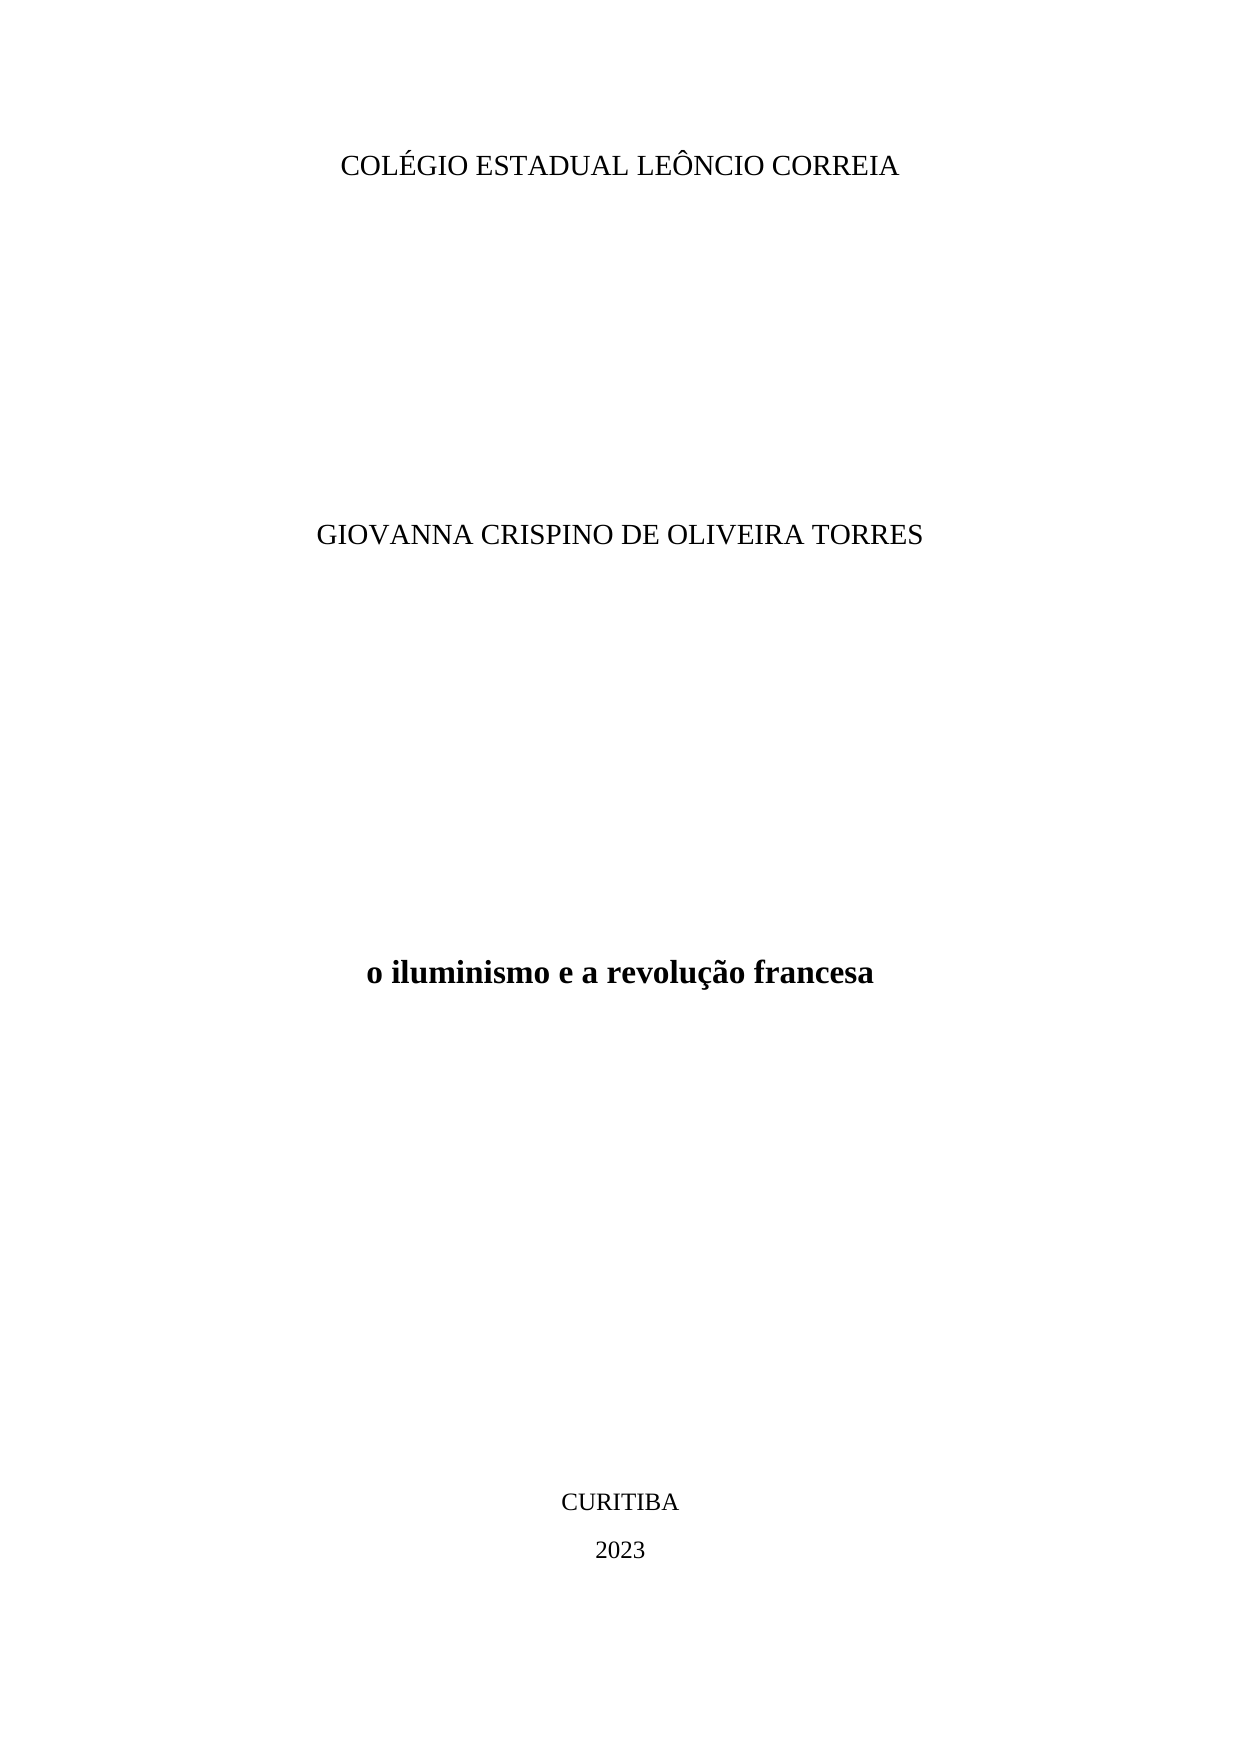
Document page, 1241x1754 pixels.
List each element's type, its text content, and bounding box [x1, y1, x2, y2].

text 2023 [177, 1535, 1063, 1563]
text GIOVANNA CRISPINO DE OLIVEIRA TORRES [177, 517, 1063, 551]
text CURITIBA [177, 1487, 1063, 1516]
text COLÉGIO ESTADUAL LEÔNCIO CORREIA [177, 148, 1063, 181]
text o iluminismo e a revolução francesa [177, 952, 1063, 990]
